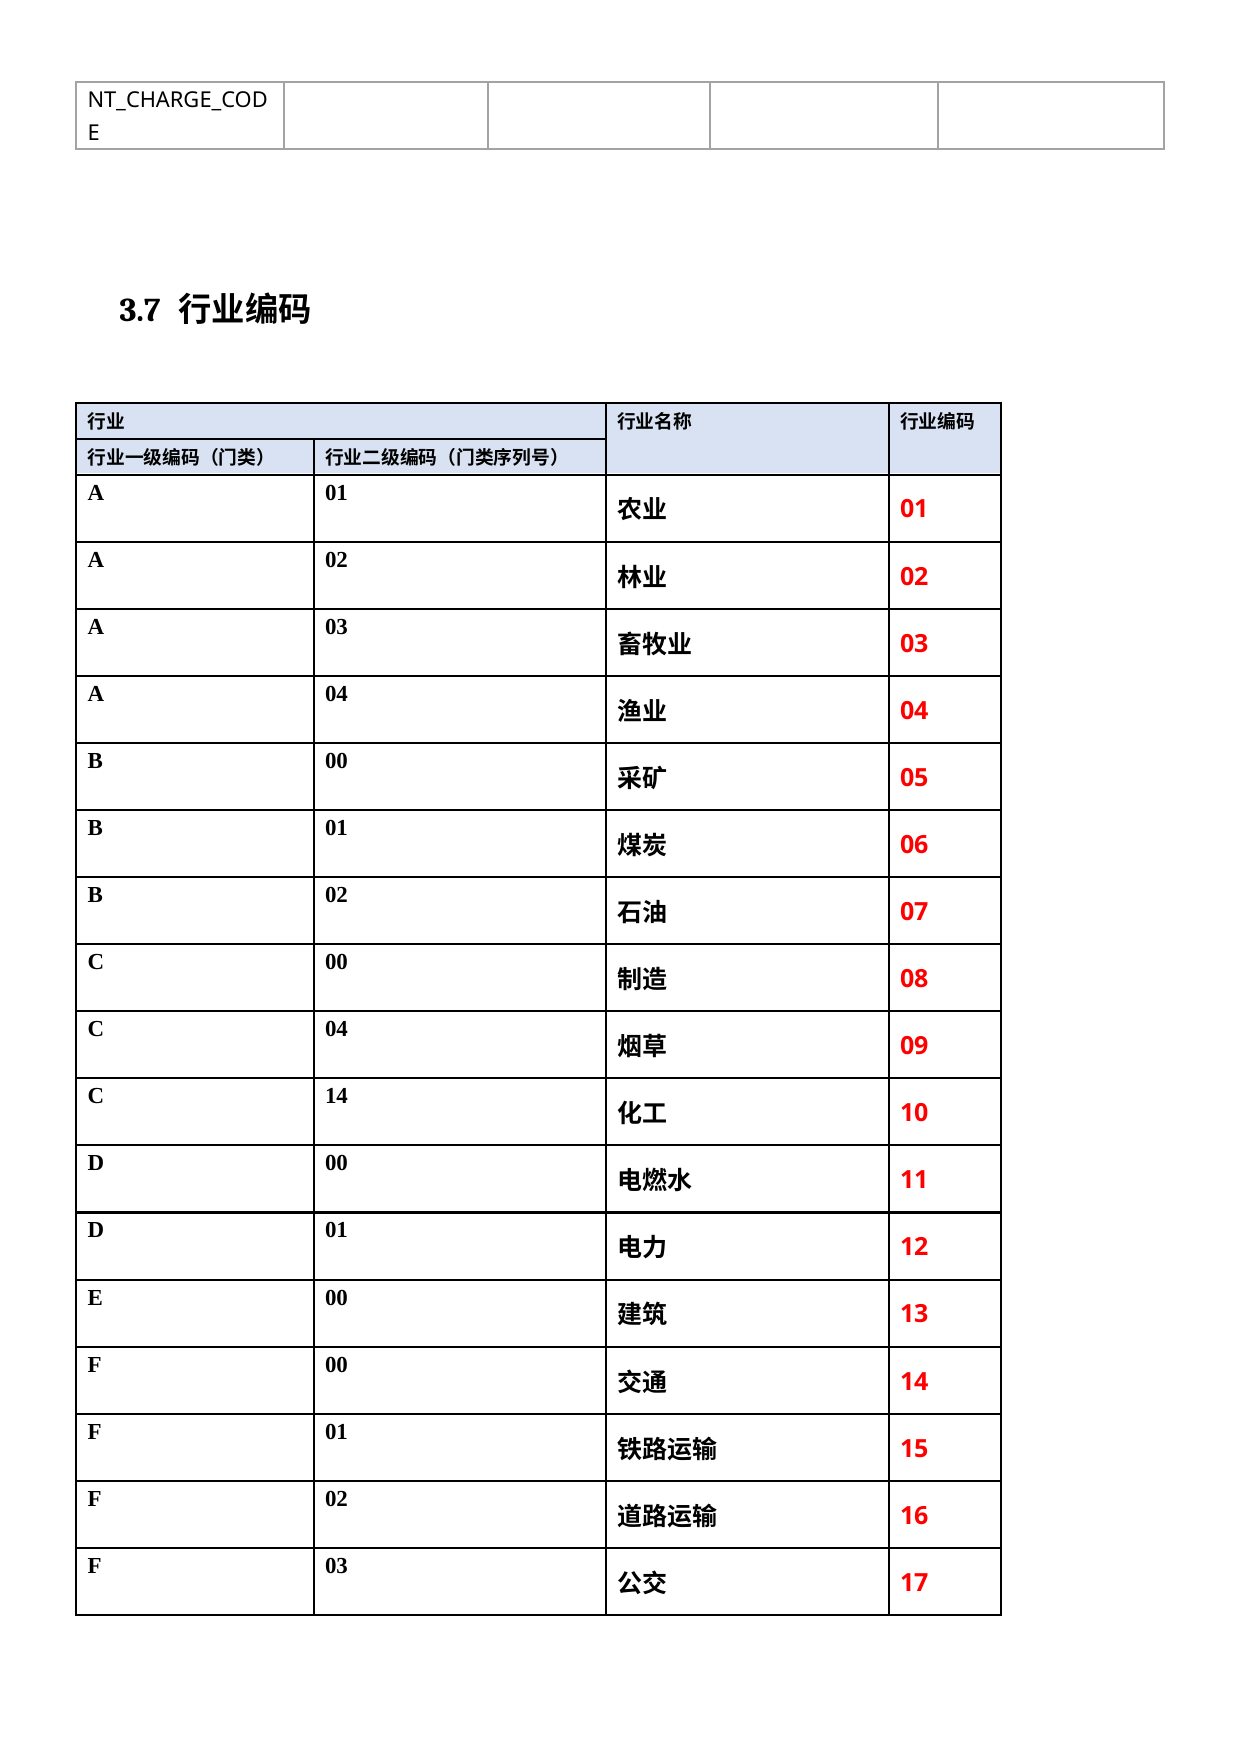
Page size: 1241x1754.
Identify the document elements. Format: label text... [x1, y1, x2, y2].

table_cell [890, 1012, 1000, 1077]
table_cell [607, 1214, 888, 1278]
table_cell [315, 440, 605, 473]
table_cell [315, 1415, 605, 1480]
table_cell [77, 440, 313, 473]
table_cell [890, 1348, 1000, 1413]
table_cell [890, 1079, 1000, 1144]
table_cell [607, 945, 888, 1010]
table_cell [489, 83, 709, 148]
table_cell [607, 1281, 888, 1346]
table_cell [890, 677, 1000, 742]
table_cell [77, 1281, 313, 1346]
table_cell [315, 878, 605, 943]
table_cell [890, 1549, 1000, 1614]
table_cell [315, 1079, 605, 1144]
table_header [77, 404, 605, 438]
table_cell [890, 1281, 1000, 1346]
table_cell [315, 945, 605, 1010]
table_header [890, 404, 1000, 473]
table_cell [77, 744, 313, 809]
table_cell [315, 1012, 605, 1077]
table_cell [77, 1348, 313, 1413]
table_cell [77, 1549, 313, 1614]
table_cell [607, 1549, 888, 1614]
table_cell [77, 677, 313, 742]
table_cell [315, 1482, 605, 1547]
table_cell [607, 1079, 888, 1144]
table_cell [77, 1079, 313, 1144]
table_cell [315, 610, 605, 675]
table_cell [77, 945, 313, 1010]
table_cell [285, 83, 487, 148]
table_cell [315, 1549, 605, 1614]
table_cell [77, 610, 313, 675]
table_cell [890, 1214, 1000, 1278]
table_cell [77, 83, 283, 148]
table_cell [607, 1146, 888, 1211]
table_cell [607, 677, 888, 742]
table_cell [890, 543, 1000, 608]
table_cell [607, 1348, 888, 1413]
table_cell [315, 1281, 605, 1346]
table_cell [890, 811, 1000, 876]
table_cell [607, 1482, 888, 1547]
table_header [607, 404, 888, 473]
subtitle 行业编码 [119, 274, 1165, 339]
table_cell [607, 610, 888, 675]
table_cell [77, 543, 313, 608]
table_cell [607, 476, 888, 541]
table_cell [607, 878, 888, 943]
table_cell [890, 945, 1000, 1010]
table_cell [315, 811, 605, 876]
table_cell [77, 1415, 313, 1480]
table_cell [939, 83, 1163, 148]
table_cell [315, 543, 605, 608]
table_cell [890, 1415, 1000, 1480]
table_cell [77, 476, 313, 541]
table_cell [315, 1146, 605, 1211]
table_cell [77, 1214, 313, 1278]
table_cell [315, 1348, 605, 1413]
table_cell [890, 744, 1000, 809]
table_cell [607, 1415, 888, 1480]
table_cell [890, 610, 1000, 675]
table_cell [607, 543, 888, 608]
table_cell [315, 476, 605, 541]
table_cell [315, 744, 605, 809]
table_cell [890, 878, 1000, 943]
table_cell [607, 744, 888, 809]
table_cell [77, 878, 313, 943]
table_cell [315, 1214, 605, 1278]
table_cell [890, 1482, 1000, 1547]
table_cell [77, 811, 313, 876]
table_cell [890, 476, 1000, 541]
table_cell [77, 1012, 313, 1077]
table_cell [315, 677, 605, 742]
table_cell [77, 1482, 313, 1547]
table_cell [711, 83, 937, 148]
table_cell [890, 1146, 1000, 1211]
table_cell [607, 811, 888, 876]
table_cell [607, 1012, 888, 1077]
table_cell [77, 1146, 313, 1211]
